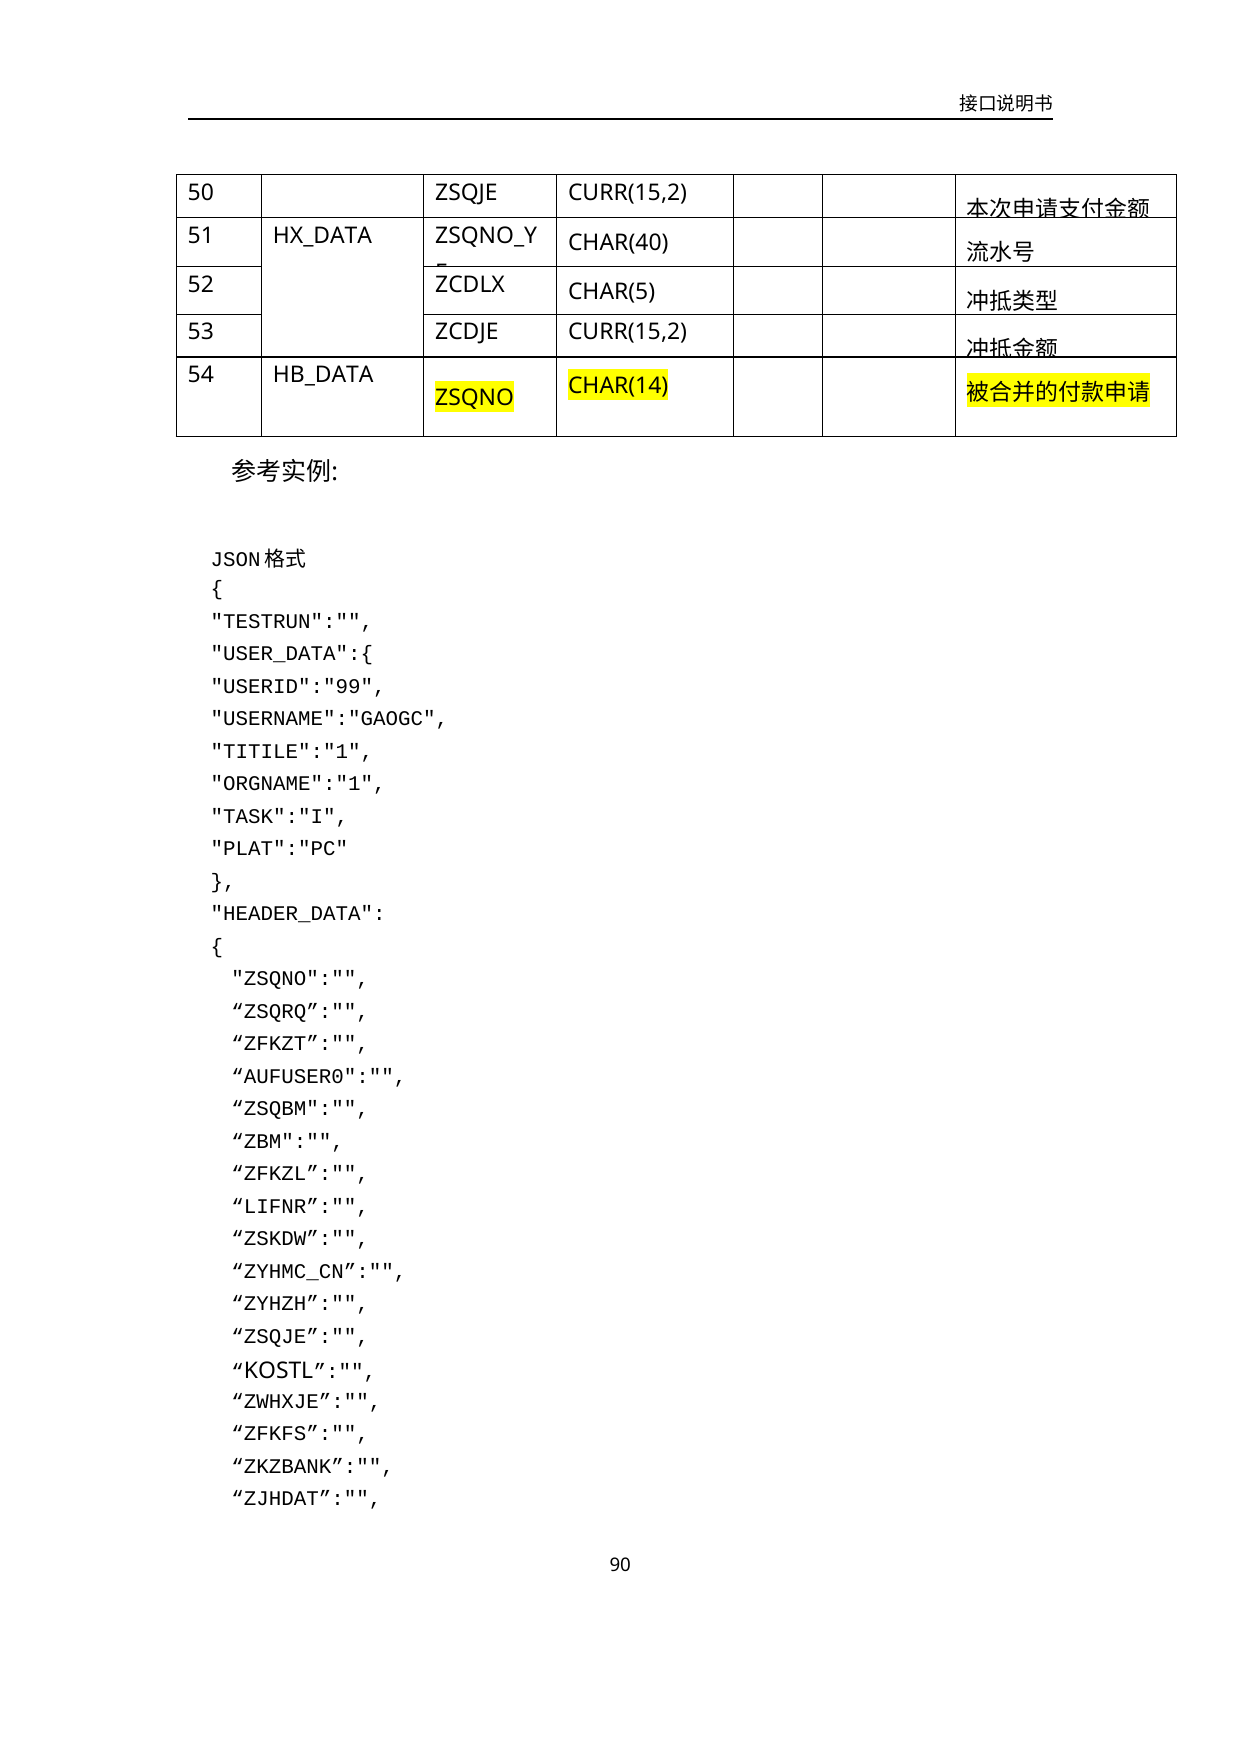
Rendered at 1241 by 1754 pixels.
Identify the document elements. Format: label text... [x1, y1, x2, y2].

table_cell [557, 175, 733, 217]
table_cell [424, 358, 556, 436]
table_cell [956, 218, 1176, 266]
text “ZYHMC_CN”:"", [210, 1256, 1053, 1289]
text "HEADER_DATA": [210, 899, 1053, 931]
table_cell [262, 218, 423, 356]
text "USERNAME":"GAOGC", [210, 704, 1053, 736]
text “ZFKFS”:"", [210, 1419, 1053, 1451]
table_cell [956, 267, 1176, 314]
text "USERID":"99", [210, 671, 1053, 704]
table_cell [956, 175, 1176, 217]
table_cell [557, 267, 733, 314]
text 参考实例: [187, 437, 1053, 502]
text “ZKZBANK”:"", [210, 1451, 1053, 1484]
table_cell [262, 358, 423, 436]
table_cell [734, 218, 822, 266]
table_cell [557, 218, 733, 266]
text JSON格式 [210, 541, 1053, 574]
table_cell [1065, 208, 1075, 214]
text “ZSQJE”:"", [210, 1321, 1053, 1354]
text "PLAT":"PC" [210, 834, 1053, 866]
text “ZSKDW”:"", [210, 1224, 1053, 1256]
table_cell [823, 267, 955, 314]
text “ZSQRQ”:"", [210, 996, 1053, 1029]
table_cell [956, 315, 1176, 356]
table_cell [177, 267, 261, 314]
text }, [210, 866, 1053, 899]
text “AUFUSER0":"", [210, 1061, 1053, 1094]
text "USER_DATA":{ [210, 639, 1053, 671]
text “ZBM":"", [210, 1126, 1053, 1159]
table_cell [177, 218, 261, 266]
text “KOSTL”:"", [210, 1354, 1053, 1386]
text “ZYHZH”:"", [210, 1289, 1053, 1321]
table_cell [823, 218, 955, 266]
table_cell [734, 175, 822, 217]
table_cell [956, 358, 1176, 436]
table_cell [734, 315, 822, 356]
text “ZWHXJE”:"", [210, 1386, 1053, 1419]
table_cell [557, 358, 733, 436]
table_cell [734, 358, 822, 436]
text “LIFNR”:"", [210, 1191, 1053, 1224]
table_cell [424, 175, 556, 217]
text { [210, 931, 1053, 964]
text "TASK":"I", [210, 801, 1053, 834]
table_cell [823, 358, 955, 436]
text "TESTRUN":"", [210, 606, 1053, 639]
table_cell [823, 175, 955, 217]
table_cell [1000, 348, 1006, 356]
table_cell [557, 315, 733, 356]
text "TITILE":"1", [210, 736, 1053, 769]
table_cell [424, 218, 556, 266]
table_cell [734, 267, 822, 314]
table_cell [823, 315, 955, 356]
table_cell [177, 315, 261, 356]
text “ZFKZL”:"", [210, 1159, 1053, 1191]
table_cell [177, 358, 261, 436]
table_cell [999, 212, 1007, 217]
text "ORGNAME":"1", [210, 769, 1053, 801]
text “ZFKZT”:"", [210, 1029, 1053, 1061]
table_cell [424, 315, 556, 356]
text "ZSQNO":"", [210, 964, 1053, 996]
text { [210, 574, 1053, 606]
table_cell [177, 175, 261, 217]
text “ZJHDAT”:"", [210, 1484, 1053, 1516]
text “ZSQBM":"", [210, 1094, 1053, 1126]
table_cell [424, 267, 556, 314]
